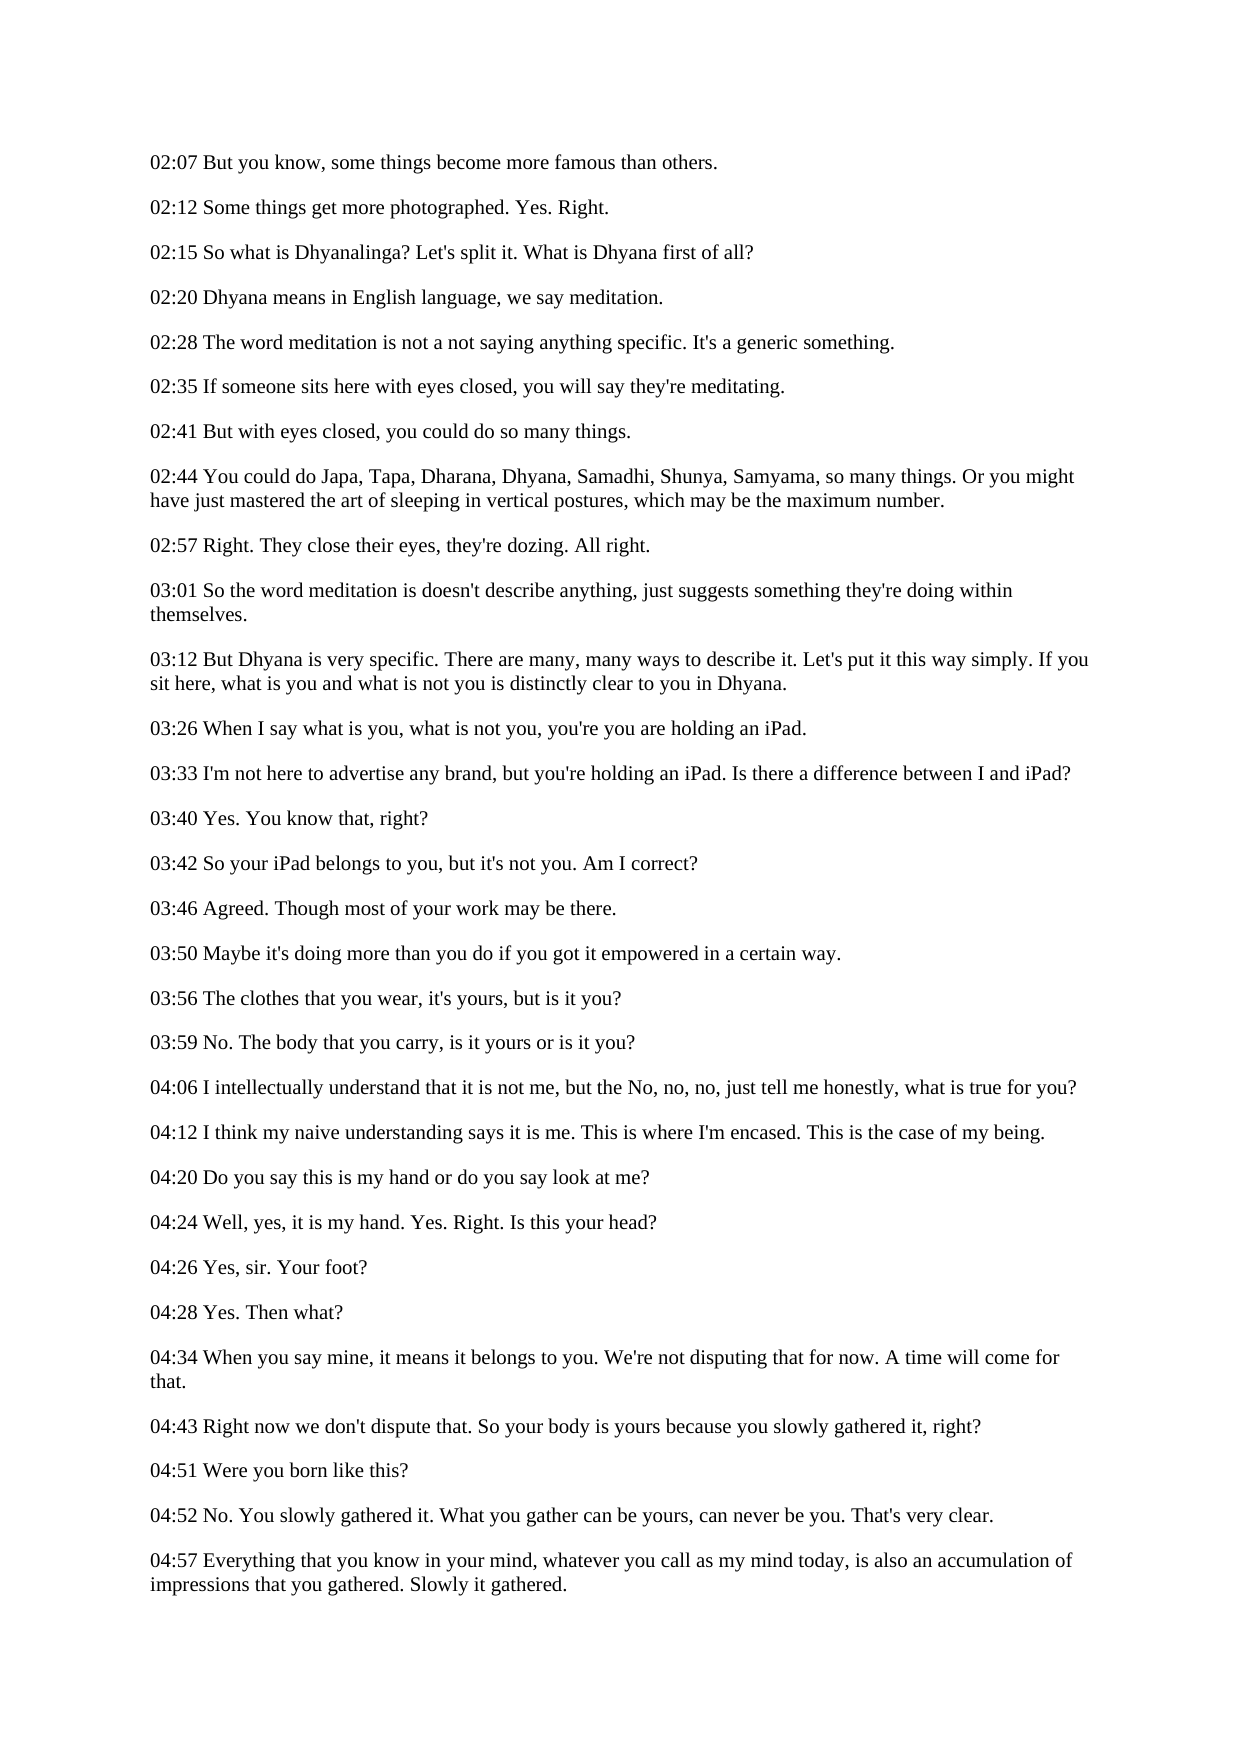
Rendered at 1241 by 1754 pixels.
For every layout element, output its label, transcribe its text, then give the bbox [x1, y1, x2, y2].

text 04:43 Right now we don't dispute that. So your body is yours because you slowly gathered it, right? [150, 1413, 1090, 1438]
text 04:06 I intellectually understand that it is not me, but the No, no, no, just tell me honestly, what is true for you? [150, 1075, 1090, 1099]
text 03:46 Agreed. Though most of your work may be there. [150, 896, 1090, 920]
text 03:59 No. The body that you carry, is it yours or is it you? [150, 1030, 1090, 1054]
text 04:26 Yes, sir. Your foot? [150, 1255, 1090, 1279]
text 02:12 Some things get more photographed. Yes. Right. [150, 195, 1090, 219]
text 02:15 So what is Dhyanalinga? Let's split it. What is Dhyana first of all? [150, 240, 1090, 264]
text 04:20 Do you say this is my hand or do you say look at me? [150, 1165, 1090, 1189]
text 03:26 When I say what is you, what is not you, you're you are holding an iPad. [150, 716, 1090, 740]
text 02:20 Dhyana means in English language, we say meditation. [150, 285, 1090, 309]
text 03:42 So your iPad belongs to you, but it's not you. Am I correct? [150, 851, 1090, 875]
text 04:34 When you say mine, it means it belongs to you. We're not disputing that for now. A time will come for that. [150, 1344, 1090, 1393]
text 02:57 Right. They close their eyes, they're dozing. All right. [150, 533, 1090, 557]
text 02:35 If someone sits here with eyes closed, you will say they're meditating. [150, 374, 1090, 398]
text 04:24 Well, yes, it is my hand. Yes. Right. Is this your head? [150, 1210, 1090, 1234]
text 03:12 But Dhyana is very specific. There are many, many ways to describe it. Let's put it this way simply. If you sit here, what is you and what is not you is distinctly clear to you in Dhyana. [150, 647, 1090, 695]
text 03:50 Maybe it's doing more than you do if you got it empowered in a certain way. [150, 941, 1090, 964]
text 02:41 But with eyes closed, you could do so many things. [150, 419, 1090, 443]
text 04:57 Everything that you know in your mind, whatever you call as my mind today, is also an accumulation of impressions that you gathered. Slowly it gathered. [150, 1548, 1090, 1596]
text 03:33 I'm not here to advertise any brand, but you're holding an iPad. Is there a difference between I and iPad? [150, 761, 1090, 785]
text 04:51 Were you born like this? [150, 1458, 1090, 1482]
text 02:28 The word meditation is not a not saying anything specific. It's a generic something. [150, 329, 1090, 354]
text 04:52 No. You slowly gathered it. What you gather can be yours, can never be you. That's very clear. [150, 1503, 1090, 1527]
text 03:56 The clothes that you wear, it's yours, but is it you? [150, 985, 1090, 1009]
text 02:07 But you know, some things become more famous than others. [150, 150, 1090, 174]
text 03:01 So the word meditation is doesn't describe anything, just suggests something they're doing within themselves. [150, 578, 1090, 626]
text 02:44 You could do Japa, Tapa, Dharana, Dhyana, Samadhi, Shunya, Samyama, so many things. Or you might have just mastered the art of sleeping in vertical postures, which may be the maximum number. [150, 464, 1090, 512]
text 03:40 Yes. You know that, right? [150, 806, 1090, 830]
text 04:12 I think my naive understanding says it is me. This is where I'm encased. This is the case of my being. [150, 1120, 1090, 1144]
text 04:28 Yes. Then what? [150, 1300, 1090, 1324]
